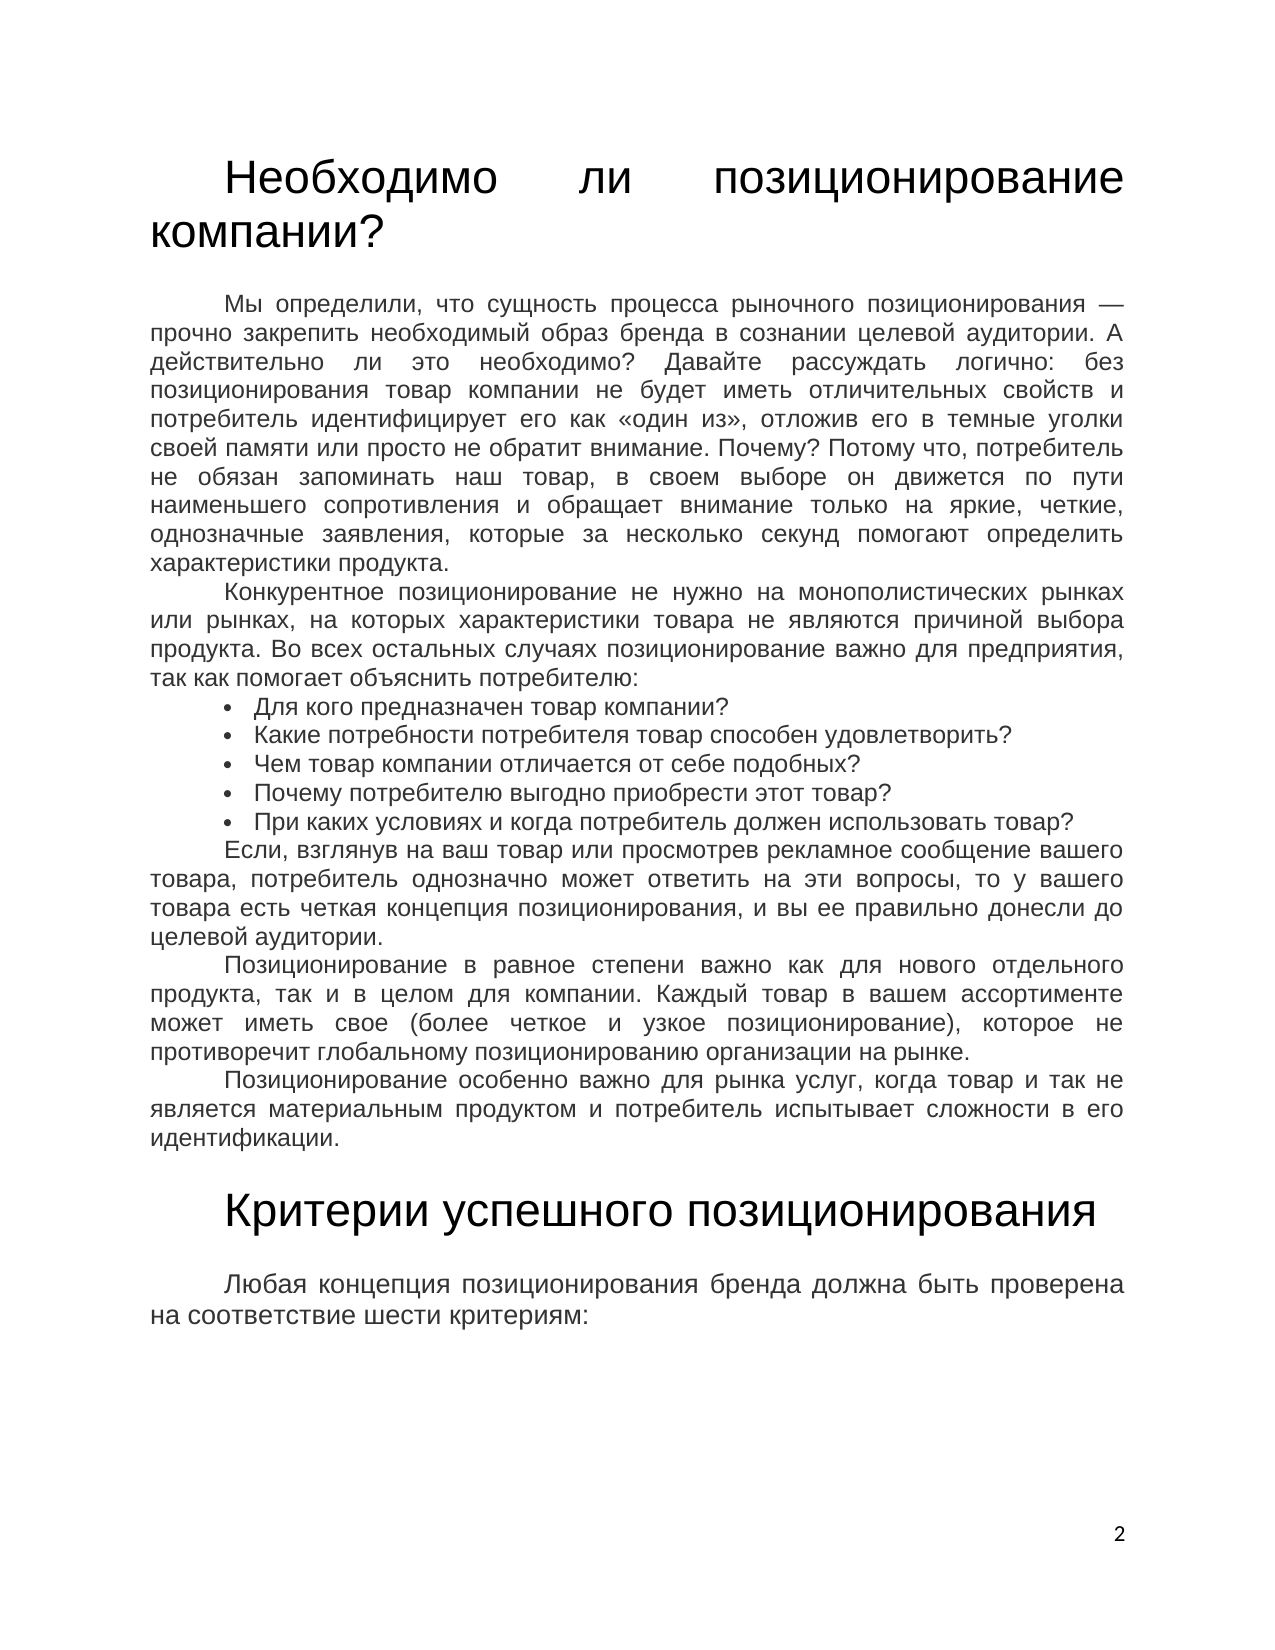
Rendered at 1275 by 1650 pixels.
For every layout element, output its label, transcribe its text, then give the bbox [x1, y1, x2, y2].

text Необходимо ли позиционирование компании? [150, 150, 1125, 258]
list При каких условиях и когда потребитель должен использовать товар? [150, 807, 1125, 835]
text Позиционирование особенно важно для рынка услуг, когда товар и так не является материальным продуктом и потребитель испытывает сложности в его идентификации. [150, 1065, 1125, 1152]
list Почему потребителю выгодно приобрести этот товар? [150, 778, 1125, 807]
text Если, взглянув на ваш товар или просмотрев рекламное сообщение вашего товара, потребитель однозначно может ответить на эти вопросы, то у вашего товара есть четкая концепция позиционирования, и вы ее правильно донесли до целевой аудитории. [150, 835, 1125, 950]
text Критерии успешного позиционирования [150, 1183, 1125, 1237]
text Мы определили, что сущность процесса рыночного позиционирования — прочно закрепить необходимый образ бренда в сознании целевой аудитории. А действительно ли это необходимо? Давайте рассуждать логично: без позиционирования товар компании не будет иметь отличительных свойств и потребитель идентифицирует его как «один из», отложив его в темные уголки своей памяти или просто не обратит внимание. Почему? Потому что, потребитель не обязан запоминать наш товар, в своем выборе он движется по пути наименьшего сопротивления и обращает внимание только на яркие, четкие, однозначные заявления, которые за несколько секунд помогают определить характеристики продукта. [150, 289, 1125, 577]
list Какие потребности потребителя товар способен удовлетворить? [150, 720, 1125, 749]
list Для кого предназначен товар компании? [150, 692, 1125, 720]
text Любая концепция позиционирования бренда должна быть проверена на соответствие шести критериям: [150, 1268, 1125, 1331]
text Конкурентное позиционирование не нужно на монополистических рынках или рынках, на которых характеристики товара не являются причиной выбора продукта. Во всех остальных случаях позиционирование важно для предприятия, так как помогает объяснить потребителю: [150, 577, 1125, 692]
list Чем товар компании отличается от себе подобных? [150, 749, 1125, 778]
text Позиционирование в равное степени важно как для нового отдельного продукта, так и в целом для компании. Каждый товар в вашем ассортименте может иметь свое (более четкое и узкое позиционирование), которое не противоречит глобальному позиционированию организации на рынке. [150, 950, 1125, 1065]
